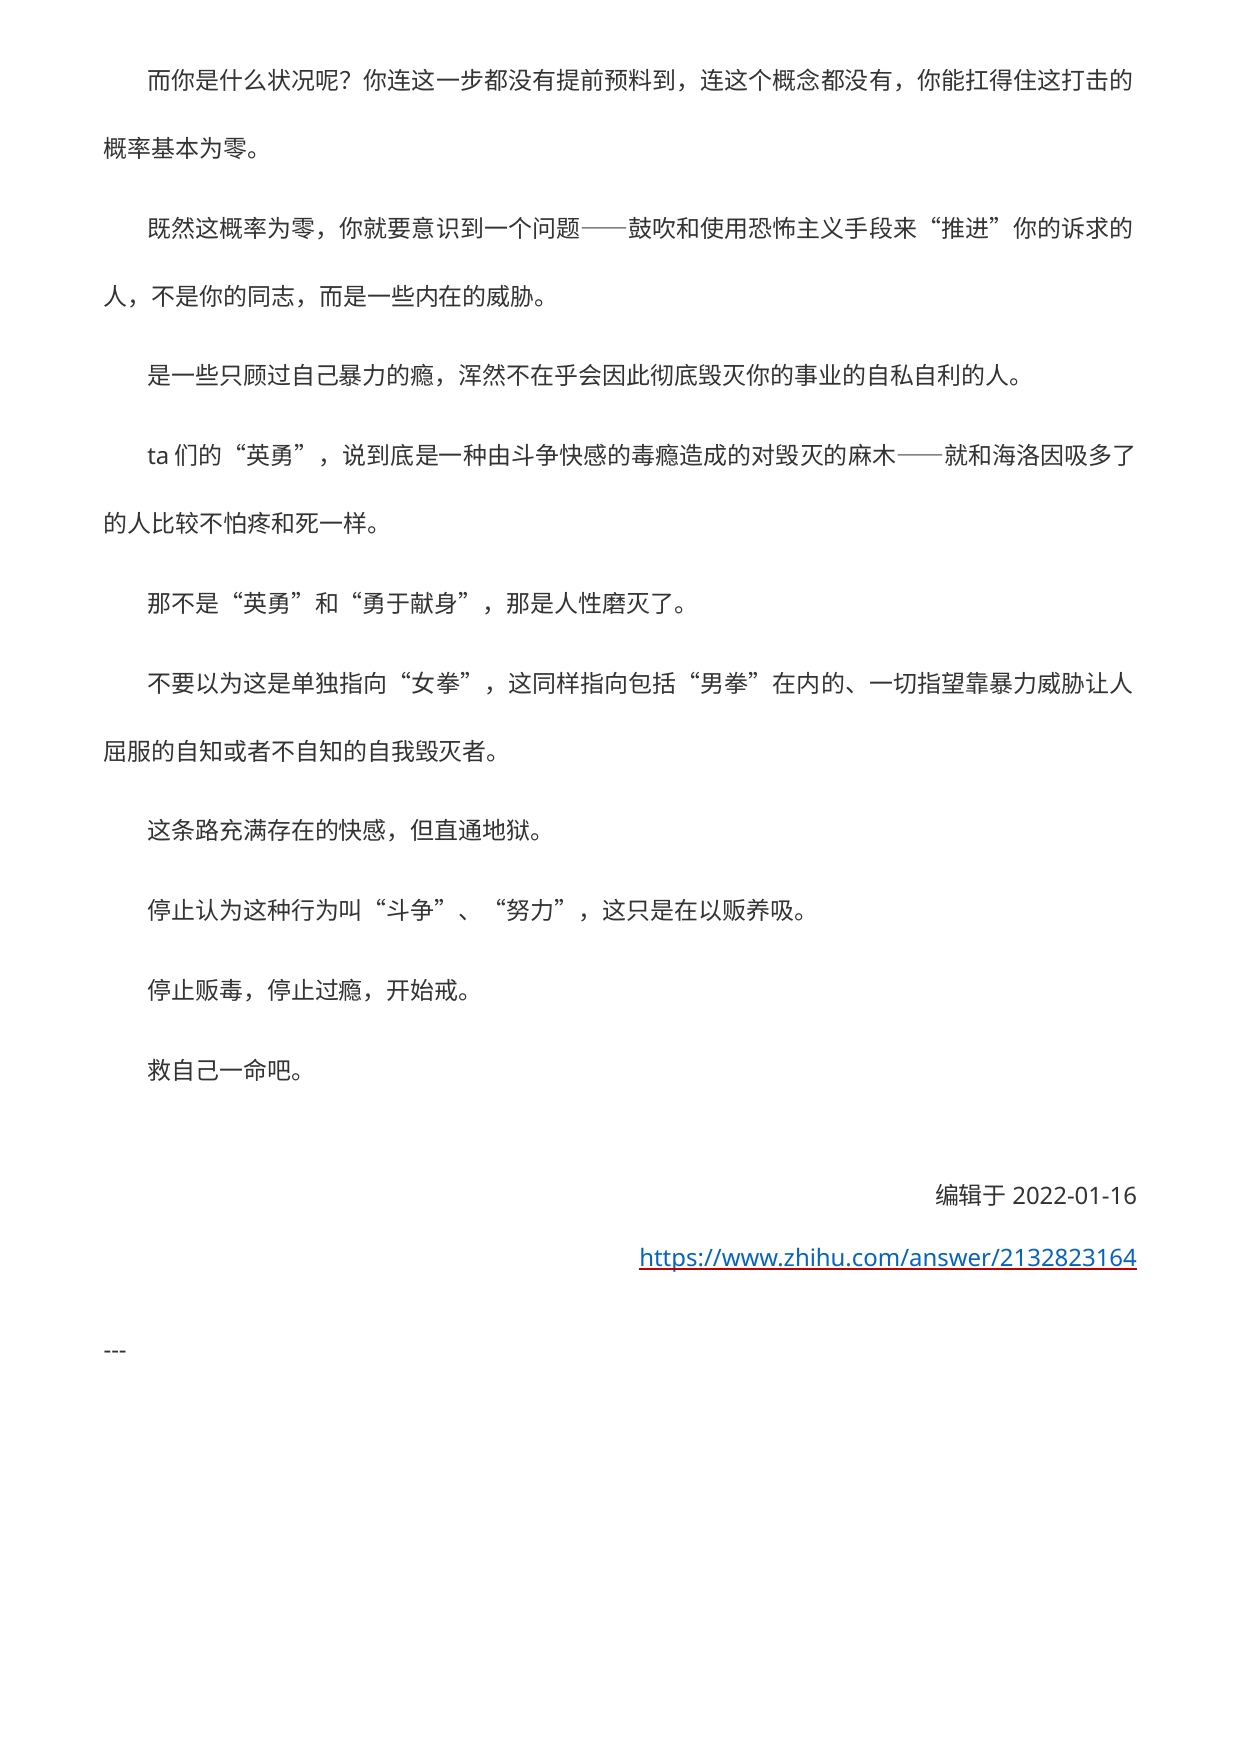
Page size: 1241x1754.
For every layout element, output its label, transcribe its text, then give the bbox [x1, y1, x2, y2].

text 是一些只顾过自己暴力的瘾，浑然不在乎会因此彻底毁灭你的事业的自私自利的人。 [103, 340, 1137, 408]
text https://www.zhihu.com/answer/2132823164 [103, 1240, 1137, 1274]
text 而你是什么状况呢？你连这一步都没有提前预料到，连这个概念都没有，你能扛得住这打击的概率基本为零。 [103, 45, 1137, 181]
text 救自己一命吧。 [103, 1035, 1137, 1103]
text 停止认为这种行为叫“斗争”、“努力”，这只是在以贩养吸。 [103, 875, 1137, 943]
text 不要以为这是单独指向“女拳”，这同样指向包括“男拳”在内的、一切指望靠暴力威胁让人屈服的自知或者不自知的自我毁灭者。 [103, 648, 1137, 783]
text 既然这概率为零，你就要意识到一个问题——鼓吹和使用恐怖主义手段来“推进”你的诉求的人，不是你的同志，而是一些内在的威胁。 [103, 193, 1137, 328]
text 这条路充满存在的快感，但直通地狱。 [103, 795, 1137, 863]
text ta们的“英勇”，说到底是一种由斗争快感的毒瘾造成的对毁灭的麻木——就和海洛因吸多了的人比较不怕疼和死一样。 [103, 420, 1137, 556]
text 那不是“英勇”和“勇于献身”，那是人性磨灭了。 [103, 568, 1137, 636]
text --- [103, 1332, 1137, 1366]
text 编辑于 2022-01-16 [103, 1160, 1137, 1228]
text 停止贩毒，停止过瘾，开始戒。 [103, 955, 1137, 1023]
